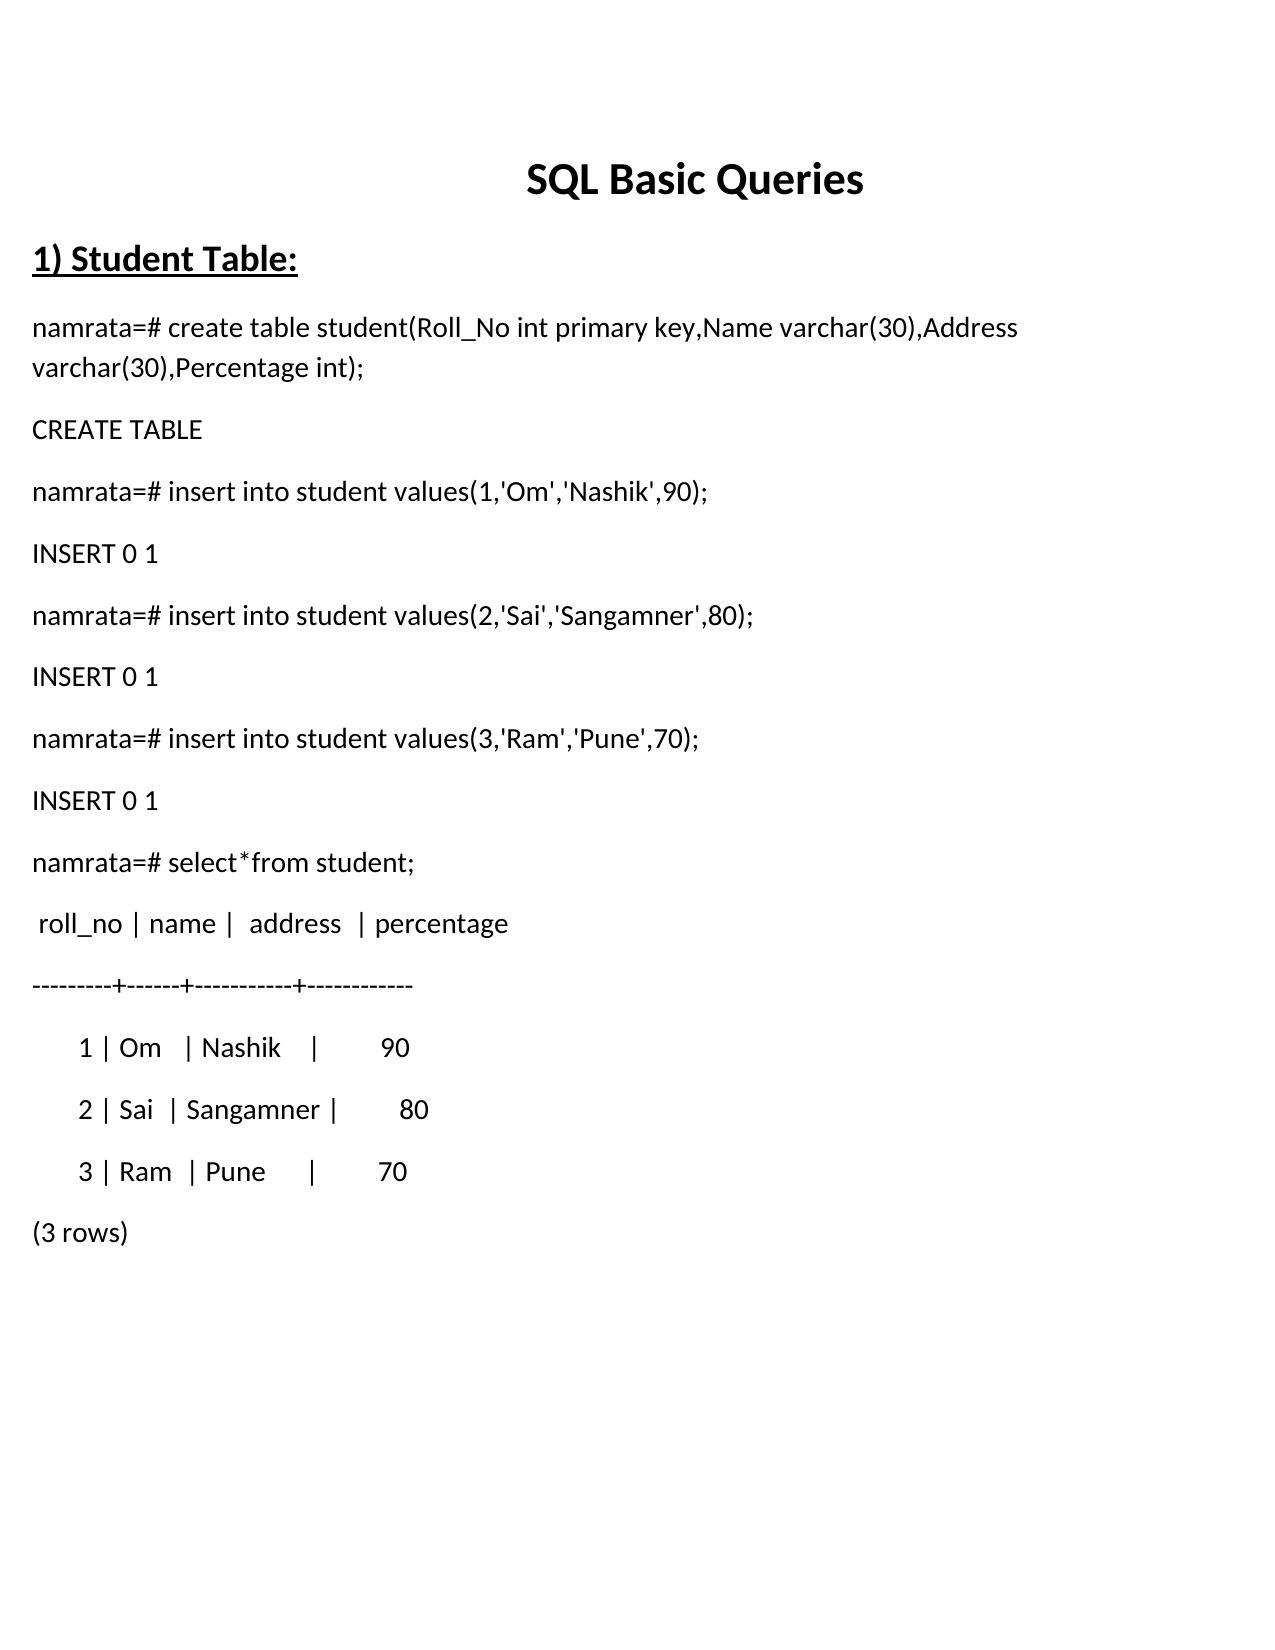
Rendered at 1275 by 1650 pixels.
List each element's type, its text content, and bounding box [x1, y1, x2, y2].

text namrata=# select*from student; [32, 844, 1240, 879]
text 1) Student Table: [32, 235, 1240, 281]
text namrata=# create table student(Roll_No int primary key,Name varchar(30),Address varchar(30),Percentage int); [32, 309, 1240, 385]
text roll_no | name | address | percentage [32, 906, 1240, 941]
text INSERT 0 1 [32, 782, 1240, 818]
text 1 | Om | Nashik | 90 [32, 1029, 1240, 1065]
text 2 | Sai | Sangamner | 80 [32, 1091, 1240, 1126]
text (3 rows) [32, 1214, 1240, 1250]
text INSERT 0 1 [32, 535, 1240, 571]
text 3 | Ram | Pune | 70 [32, 1153, 1240, 1188]
text namrata=# insert into student values(3,'Ram','Pune',70); [32, 720, 1240, 756]
text SQL Basic Queries [150, 150, 1240, 206]
text ---------+------+-----------+------------ [32, 967, 1240, 1003]
text CREATE TABLE [32, 411, 1240, 447]
text INSERT 0 1 [32, 658, 1240, 694]
text namrata=# insert into student values(2,'Sai','Sangamner',80); [32, 597, 1240, 632]
text namrata=# insert into student values(1,'Om','Nashik',90); [32, 473, 1240, 509]
